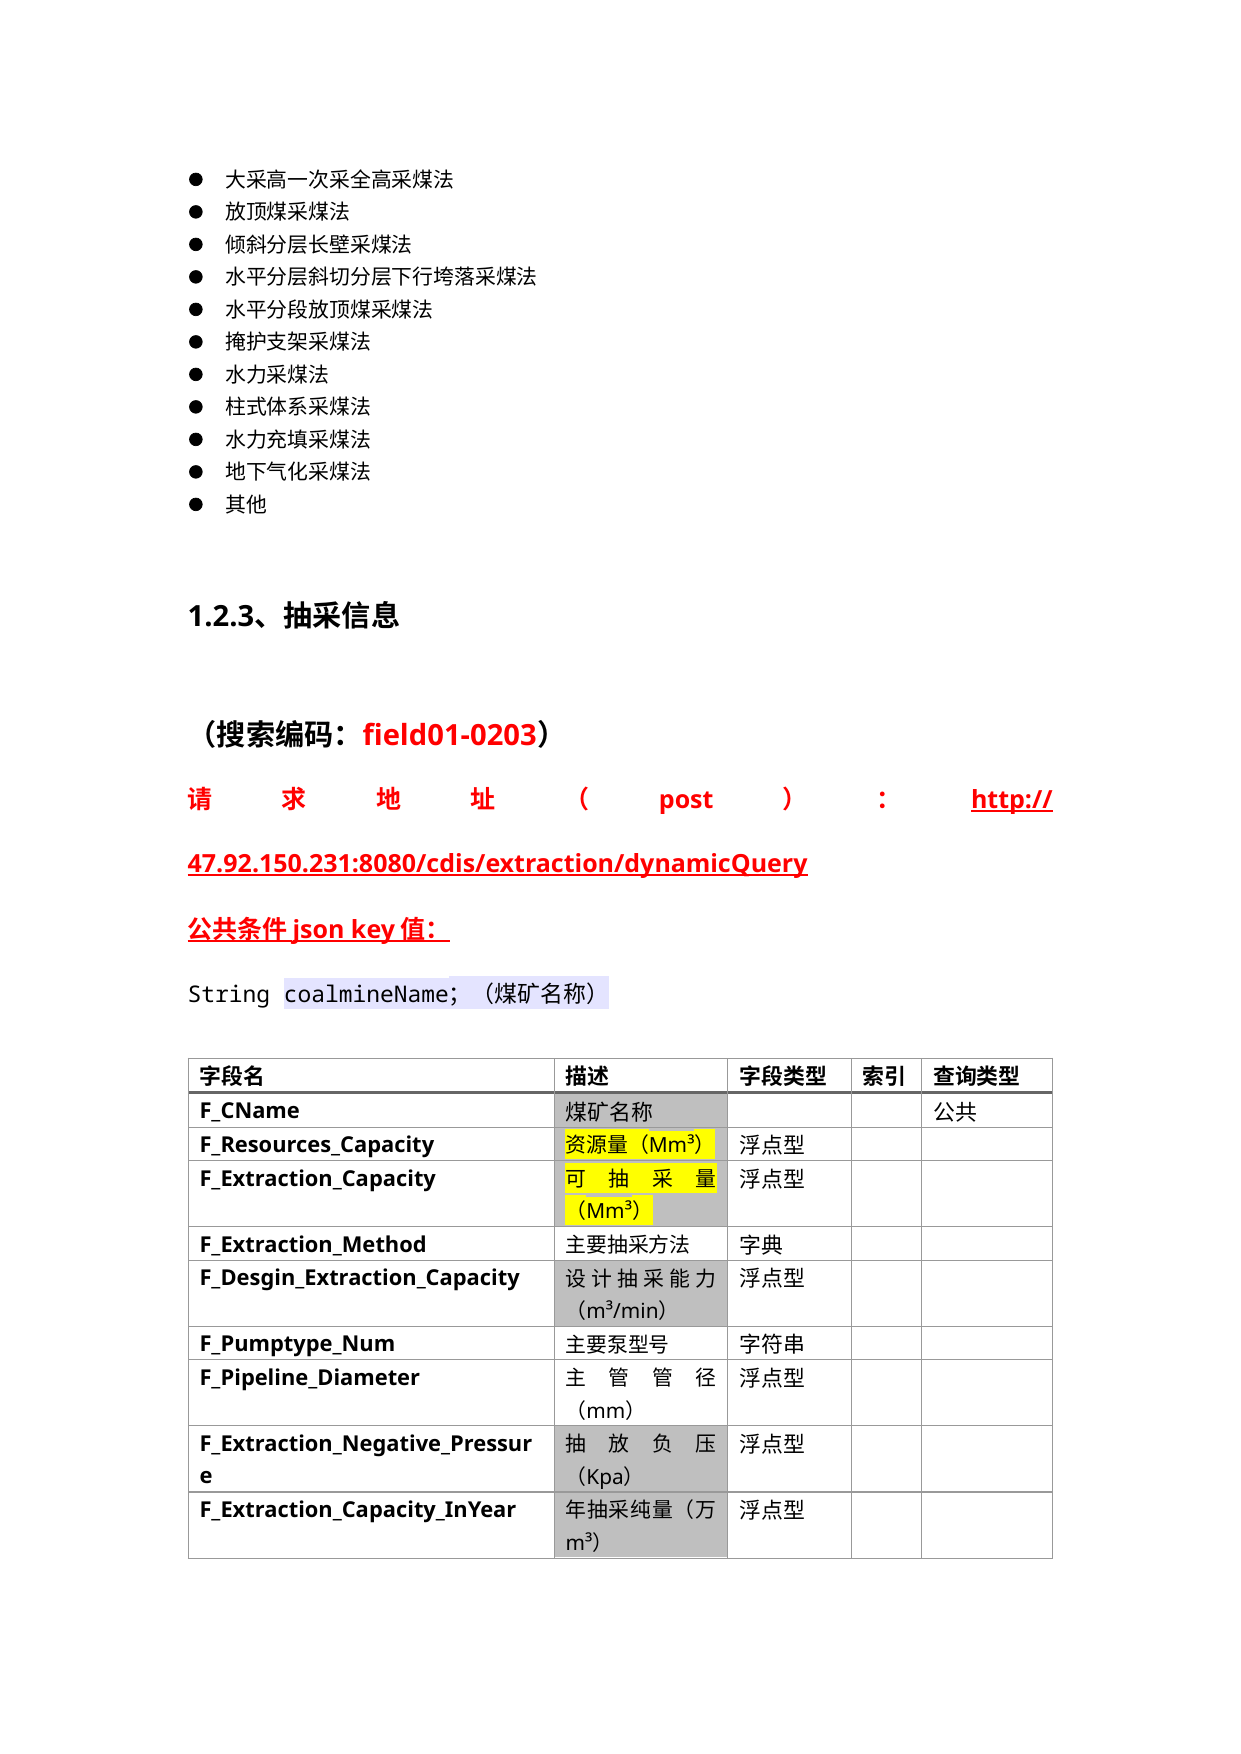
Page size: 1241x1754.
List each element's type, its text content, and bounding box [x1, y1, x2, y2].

table_cell F_Extraction_Method [189, 1227, 554, 1260]
table_cell F_Extraction_Capacity [189, 1161, 554, 1226]
table_header 字段类型 [728, 1059, 851, 1091]
list 大采高一次采全高采煤法 [187, 162, 1053, 194]
list 掩护支架采煤法 [187, 324, 1053, 357]
table_cell [852, 1161, 921, 1226]
table_cell 可抽采量（Mm³） [555, 1161, 727, 1226]
table_header 索引 [852, 1059, 921, 1091]
list 水力充填采煤法 [187, 422, 1053, 454]
table_cell 抽放负压（Kpa） [555, 1426, 727, 1491]
subtitle 1.2.3、抽采信息 [187, 581, 1053, 646]
table_header 描述 [555, 1059, 727, 1091]
table_cell [852, 1261, 921, 1326]
list 水平分段放顶煤采煤法 [187, 292, 1053, 324]
table_cell [922, 1327, 1052, 1359]
table_cell 主要抽采方法 [555, 1227, 727, 1260]
table_cell [852, 1227, 921, 1260]
table_cell [852, 1493, 921, 1557]
table_cell 浮点型 [728, 1493, 851, 1557]
table_cell 主管管径（mm） [555, 1360, 727, 1425]
table_cell [852, 1426, 921, 1491]
table_cell 年抽采纯量（万m³） [555, 1493, 727, 1557]
table_cell F_Extraction_Negative_Pressure [189, 1426, 554, 1491]
list 柱式体系采煤法 [187, 389, 1053, 422]
table_cell 煤矿名称 [555, 1094, 727, 1127]
table_cell [922, 1161, 1052, 1226]
table_header 字段名 [189, 1059, 554, 1091]
table_cell 浮点型 [728, 1161, 851, 1226]
table_header 查询类型 [922, 1059, 1052, 1091]
table_cell 主要泵型号 [555, 1327, 727, 1359]
table_cell [852, 1327, 921, 1359]
table_cell 浮点型 [728, 1426, 851, 1491]
table_cell 字符串 [728, 1327, 851, 1359]
table_cell [852, 1128, 921, 1160]
table_cell F_Pipeline_Diameter [189, 1360, 554, 1425]
table_cell 设计抽采能力（m³/min） [555, 1261, 727, 1326]
table_cell F_Desgin_Extraction_Capacity [189, 1261, 554, 1326]
table_cell [728, 1094, 851, 1127]
text 公共条件json key值： [187, 895, 1053, 960]
table_cell F_Extraction_Capacity_InYear [189, 1493, 554, 1557]
table_cell F_CName [189, 1094, 554, 1127]
table_cell F_Pumptype_Num [189, 1327, 554, 1359]
table_cell [852, 1360, 921, 1425]
table_cell 资源量（Mm³） [555, 1128, 727, 1160]
table_cell [922, 1261, 1052, 1326]
table_cell 公共 [922, 1094, 1052, 1127]
table_cell F_Resources_Capacity [189, 1128, 554, 1160]
table_cell [922, 1227, 1052, 1260]
table_cell [922, 1360, 1052, 1425]
table_cell [852, 1094, 921, 1127]
list 地下气化采煤法 [187, 454, 1053, 487]
table_cell [922, 1493, 1052, 1557]
text （搜索编码：field01-0203） [187, 700, 1053, 765]
table_cell 浮点型 [728, 1128, 851, 1160]
table_cell 浮点型 [728, 1360, 851, 1425]
list 倾斜分层长壁采煤法 [187, 227, 1053, 259]
table_cell 浮点型 [728, 1261, 851, 1326]
list 其他 [187, 487, 1053, 519]
list 水平分层斜切分层下行垮落采煤法 [187, 259, 1053, 292]
list 放顶煤采煤法 [187, 194, 1053, 227]
table_cell [922, 1128, 1052, 1160]
text 请求地址（post）：http:// 47.92.150.231:8080/cdis/extraction/dynamicQuery [187, 765, 1053, 895]
table_cell [922, 1426, 1052, 1491]
table_cell 字典 [728, 1227, 851, 1260]
list 水力采煤法 [187, 357, 1053, 389]
text String coalmineName；（煤矿名称） [187, 960, 1053, 1025]
